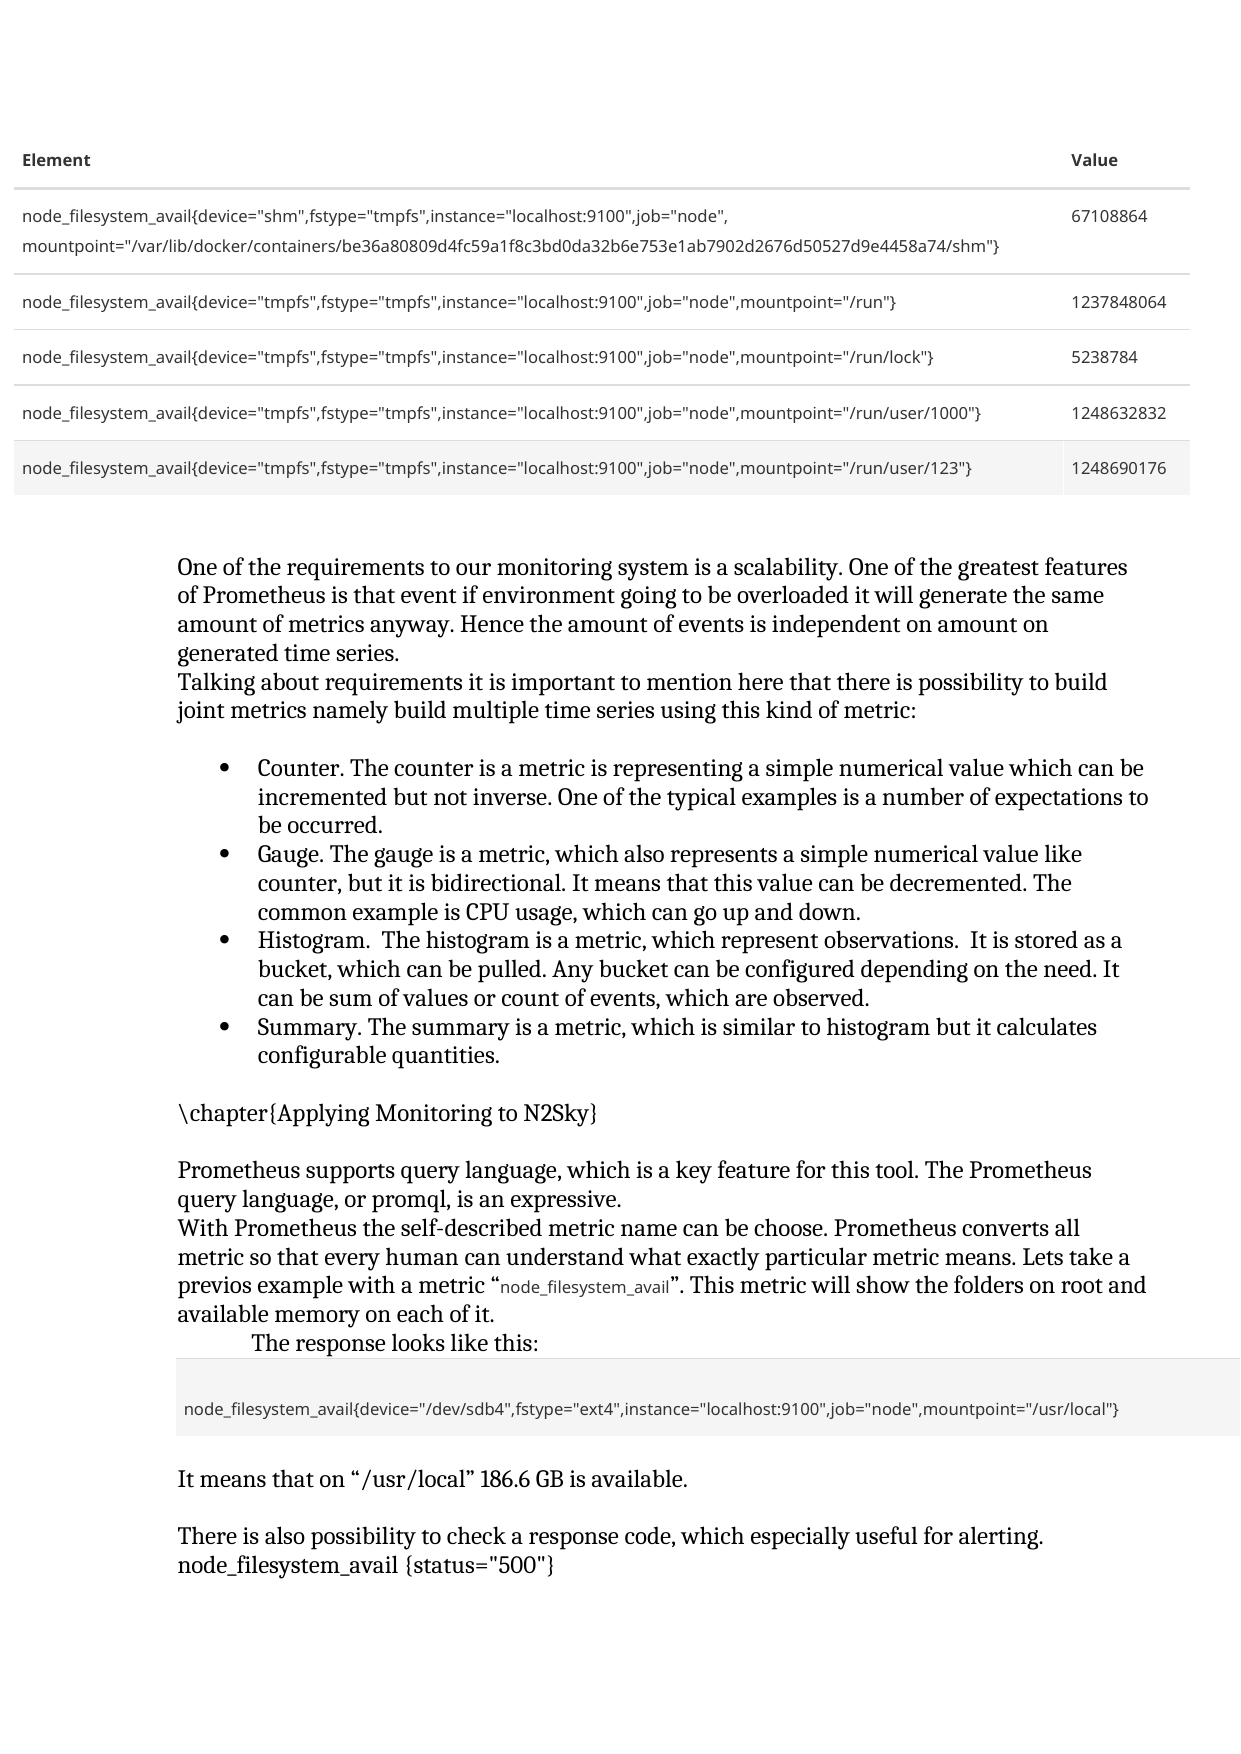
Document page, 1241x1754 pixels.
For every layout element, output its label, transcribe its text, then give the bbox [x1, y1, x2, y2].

table_cell node_filesystem_avail{device="tmpfs",fstype="tmpfs",instance="localhost:9100",job="node",mountpoint="/run"} [14, 275, 1063, 329]
list Histogram. The histogram is a metric, which represent observations. It is stored as a bucket, which can be pulled. Any bucket can be configured depending on the need. It can be sum of values or count of events, which are observed. [220, 926, 1152, 1013]
text It means that on “/usr/local” 186.6 GB is available. [177, 1465, 1152, 1493]
list Summary. The summary is a metric, which is similar to histogram but it calculates configurable quantities. [220, 1013, 1152, 1070]
table_cell 5238784 [1064, 330, 1190, 384]
text One of the requirements to our monitoring system is a scalability. One of the greatest features of Prometheus is that event if environment going to be overloaded it will generate the same amount of metrics anyway. Hence the amount of events is independent on amount on generated time series. [177, 553, 1152, 668]
table_cell 1248632832 [1064, 386, 1190, 440]
table_header node_filesystem_avail{device="/dev/sdb4",fstype="ext4",instance="localhost:9100",job="node",mountpoint="/usr/local"} [176, 1359, 1240, 1436]
table_cell node_filesystem_avail{device="shm",fstype="tmpfs",instance="localhost:9100",job="node", mountpoint="/var/lib/docker/containers/be36a80809d4fc59a1f8c3bd0da32b6e753e1ab7902d2676d50527d9e4458a74/shm"} [14, 190, 1063, 273]
text node_filesystem_avail {status="500"} [177, 1551, 1152, 1580]
text With Prometheus the self-described metric name can be choose. Prometheus converts all metric so that every human can understand what exactly particular metric means. Lets take a previos example with a metric “node_filesystem_avail”. This metric will show the folders on root and available memory on each of it. [177, 1214, 1152, 1329]
list Counter. The counter is a metric is representing a simple numerical value which can be incremented but not inverse. One of the typical examples is a number of expectations to be occurred. [220, 754, 1152, 840]
list Gauge. The gauge is a metric, which also represents a simple numerical value like counter, but it is bidirectional. It means that this value can be decremented. The common example is CPU usage, which can go up and down. [220, 840, 1152, 926]
text Prometheus supports query language, which is a key feature for this tool. The Prometheus query language, or promql, is an expressive. [177, 1156, 1152, 1214]
text The response looks like this: [251, 1329, 1152, 1358]
table_cell 1237848064 [1064, 275, 1190, 329]
table_header Value [1064, 118, 1190, 187]
text Talking about requirements it is important to mention here that there is possibility to build joint metrics namely build multiple time series using this kind of metric: [177, 668, 1152, 725]
table_header Element [14, 118, 1063, 187]
table_cell 1248690176 [1064, 441, 1190, 495]
text There is also possibility to check a response code, which especially useful for alerting. [177, 1522, 1152, 1551]
table_cell node_filesystem_avail{device="tmpfs",fstype="tmpfs",instance="localhost:9100",job="node",mountpoint="/run/user/123"} [14, 441, 1063, 495]
table_cell node_filesystem_avail{device="tmpfs",fstype="tmpfs",instance="localhost:9100",job="node",mountpoint="/run/user/1000"} [14, 386, 1063, 440]
text \chapter{Applying Monitoring to N2Sky} [177, 1099, 1152, 1128]
table_cell node_filesystem_avail{device="tmpfs",fstype="tmpfs",instance="localhost:9100",job="node",mountpoint="/run/lock"} [14, 330, 1063, 384]
table_cell 67108864 [1064, 190, 1190, 273]
